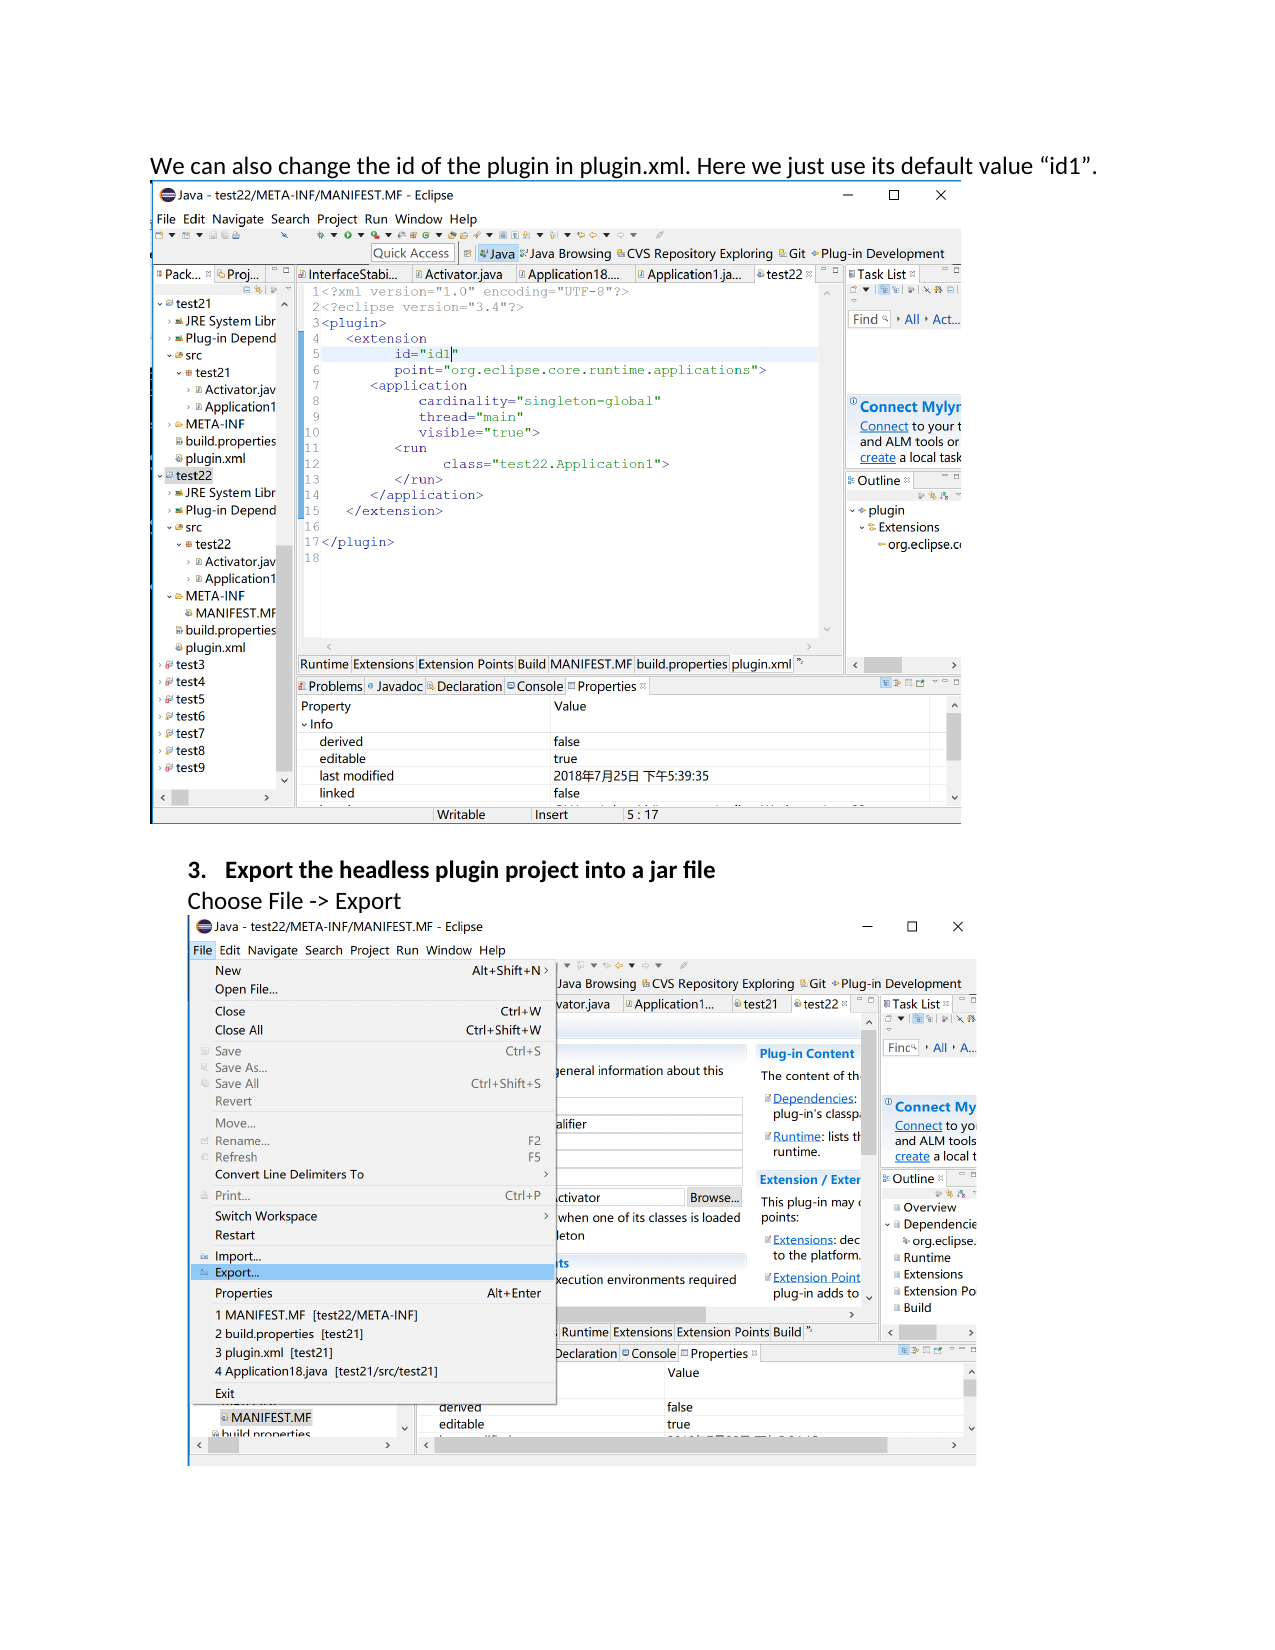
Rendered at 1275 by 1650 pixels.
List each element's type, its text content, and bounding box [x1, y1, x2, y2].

text Choose File -> Export [187, 885, 1125, 916]
picture [150, 180, 962, 824]
picture [187, 915, 977, 1466]
text We can also change the id of the plugin in plugin.xml. Here we just use its default value “id1”. [150, 150, 1125, 181]
list Export the headless plugin project into a jar file [187, 854, 1125, 885]
